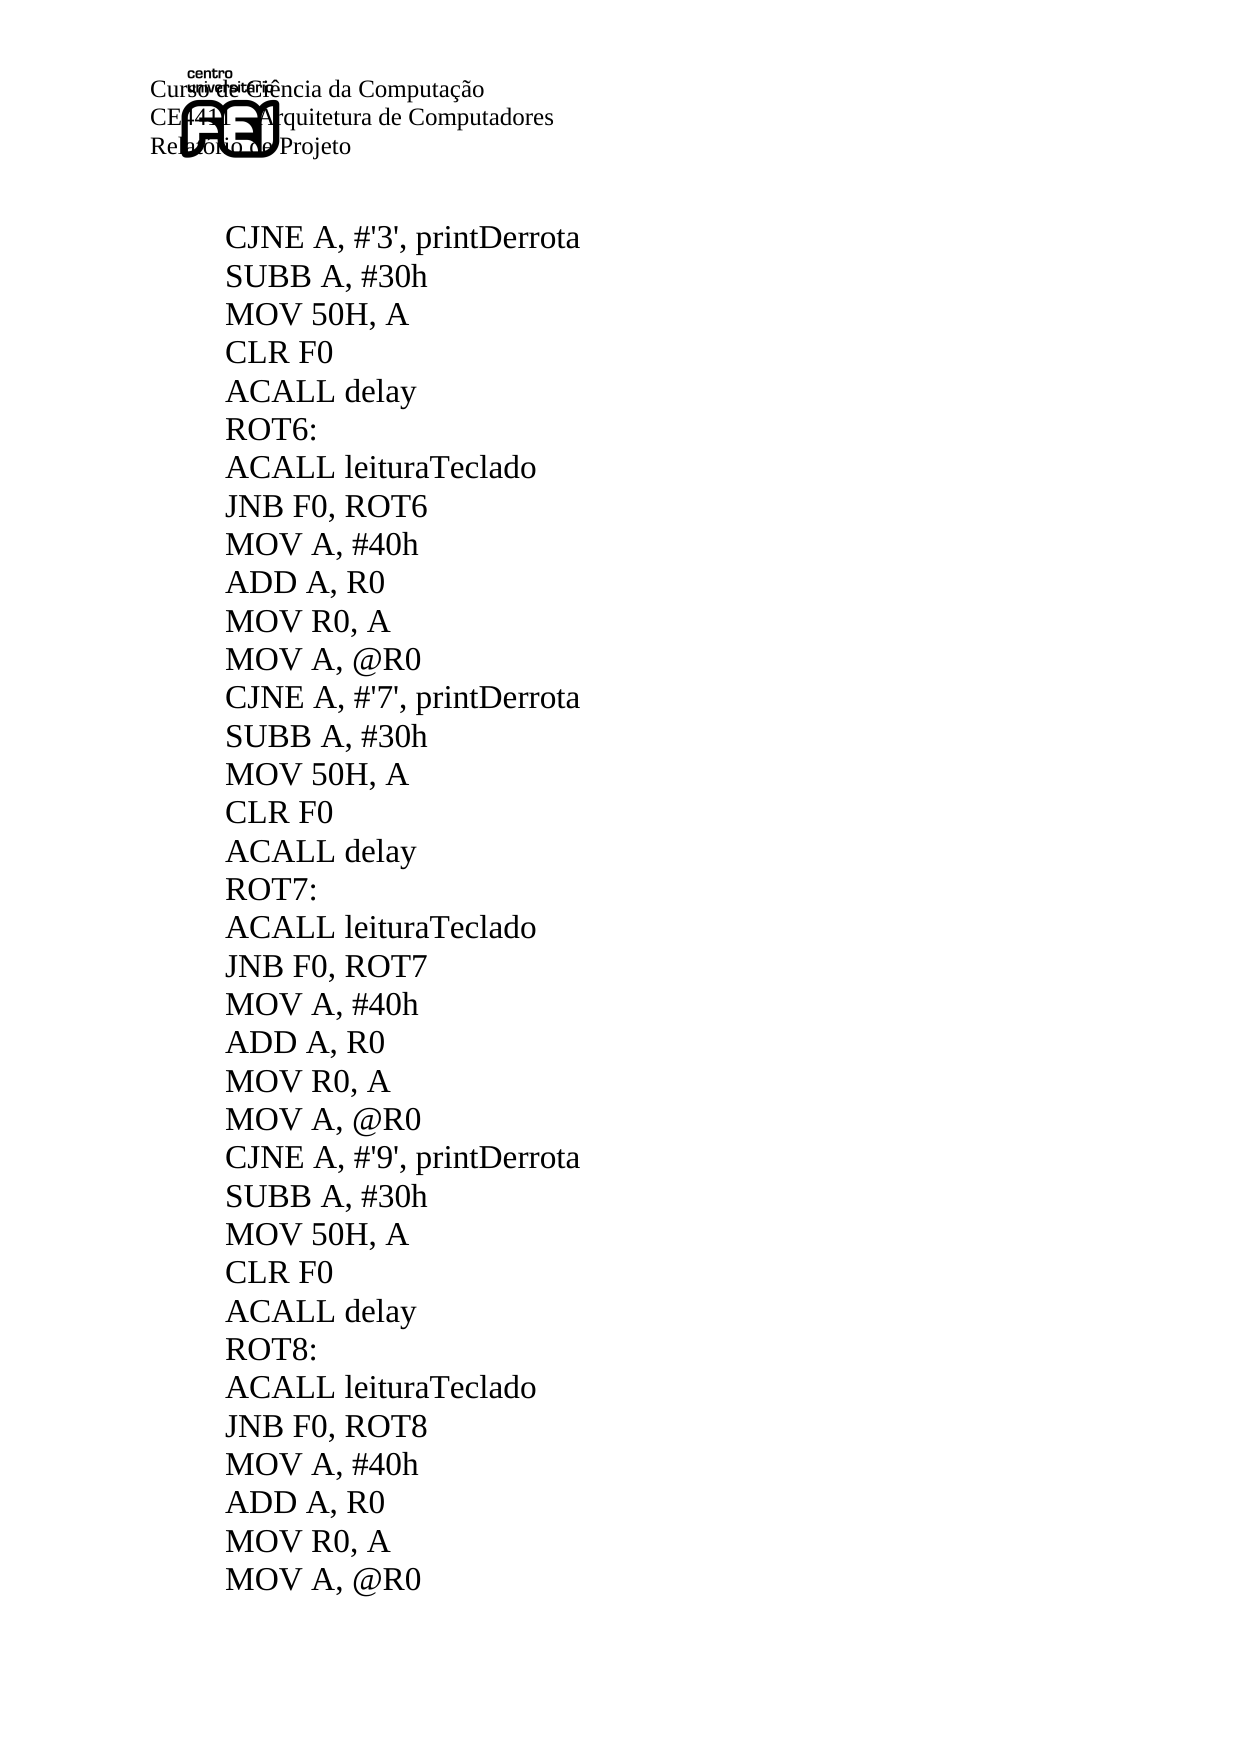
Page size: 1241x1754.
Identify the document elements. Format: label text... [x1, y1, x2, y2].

text ROT7: [150, 869, 1090, 907]
text MOV R0, A [150, 601, 1090, 639]
text CLR F0 [150, 1252, 1090, 1291]
text ACALL delay [150, 371, 1090, 409]
text CJNE A, #'3', printDerrota [150, 217, 1090, 256]
picture [178, 68, 282, 159]
text ACALL leituraTeclado [150, 907, 1090, 946]
text JNB F0, ROT6 [150, 486, 1090, 524]
text MOV R0, A [150, 1061, 1090, 1099]
text CLR F0 [150, 792, 1090, 831]
text JNB F0, ROT8 [150, 1406, 1090, 1444]
text ACALL delay [150, 1291, 1090, 1329]
text ACALL leituraTeclado [150, 447, 1090, 486]
text SUBB A, #30h [150, 256, 1090, 294]
text MOV A, @R0 [150, 1099, 1090, 1137]
text SUBB A, #30h [150, 716, 1090, 754]
text ACALL leituraTeclado [150, 1367, 1090, 1406]
text ADD A, R0 [150, 1022, 1090, 1061]
text MOV A, @R0 [150, 639, 1090, 677]
text MOV A, #40h [150, 984, 1090, 1022]
text MOV 50H, A [150, 1214, 1090, 1252]
text ADD A, R0 [150, 562, 1090, 601]
text ROT6: [150, 409, 1090, 447]
text CLR F0 [150, 332, 1090, 371]
text MOV 50H, A [150, 294, 1090, 332]
text SUBB A, #30h [150, 1176, 1090, 1214]
text ACALL delay [150, 831, 1090, 869]
text ROT8: [150, 1329, 1090, 1367]
text MOV A, #40h [150, 1444, 1090, 1482]
text MOV A, @R0 [150, 1559, 1090, 1597]
text CJNE A, #'7', printDerrota [150, 677, 1090, 716]
text CJNE A, #'9', printDerrota [150, 1137, 1090, 1176]
text MOV R0, A [150, 1521, 1090, 1559]
text ADD A, R0 [150, 1482, 1090, 1521]
text JNB F0, ROT7 [150, 946, 1090, 984]
text MOV A, #40h [150, 524, 1090, 562]
text MOV 50H, A [150, 754, 1090, 792]
